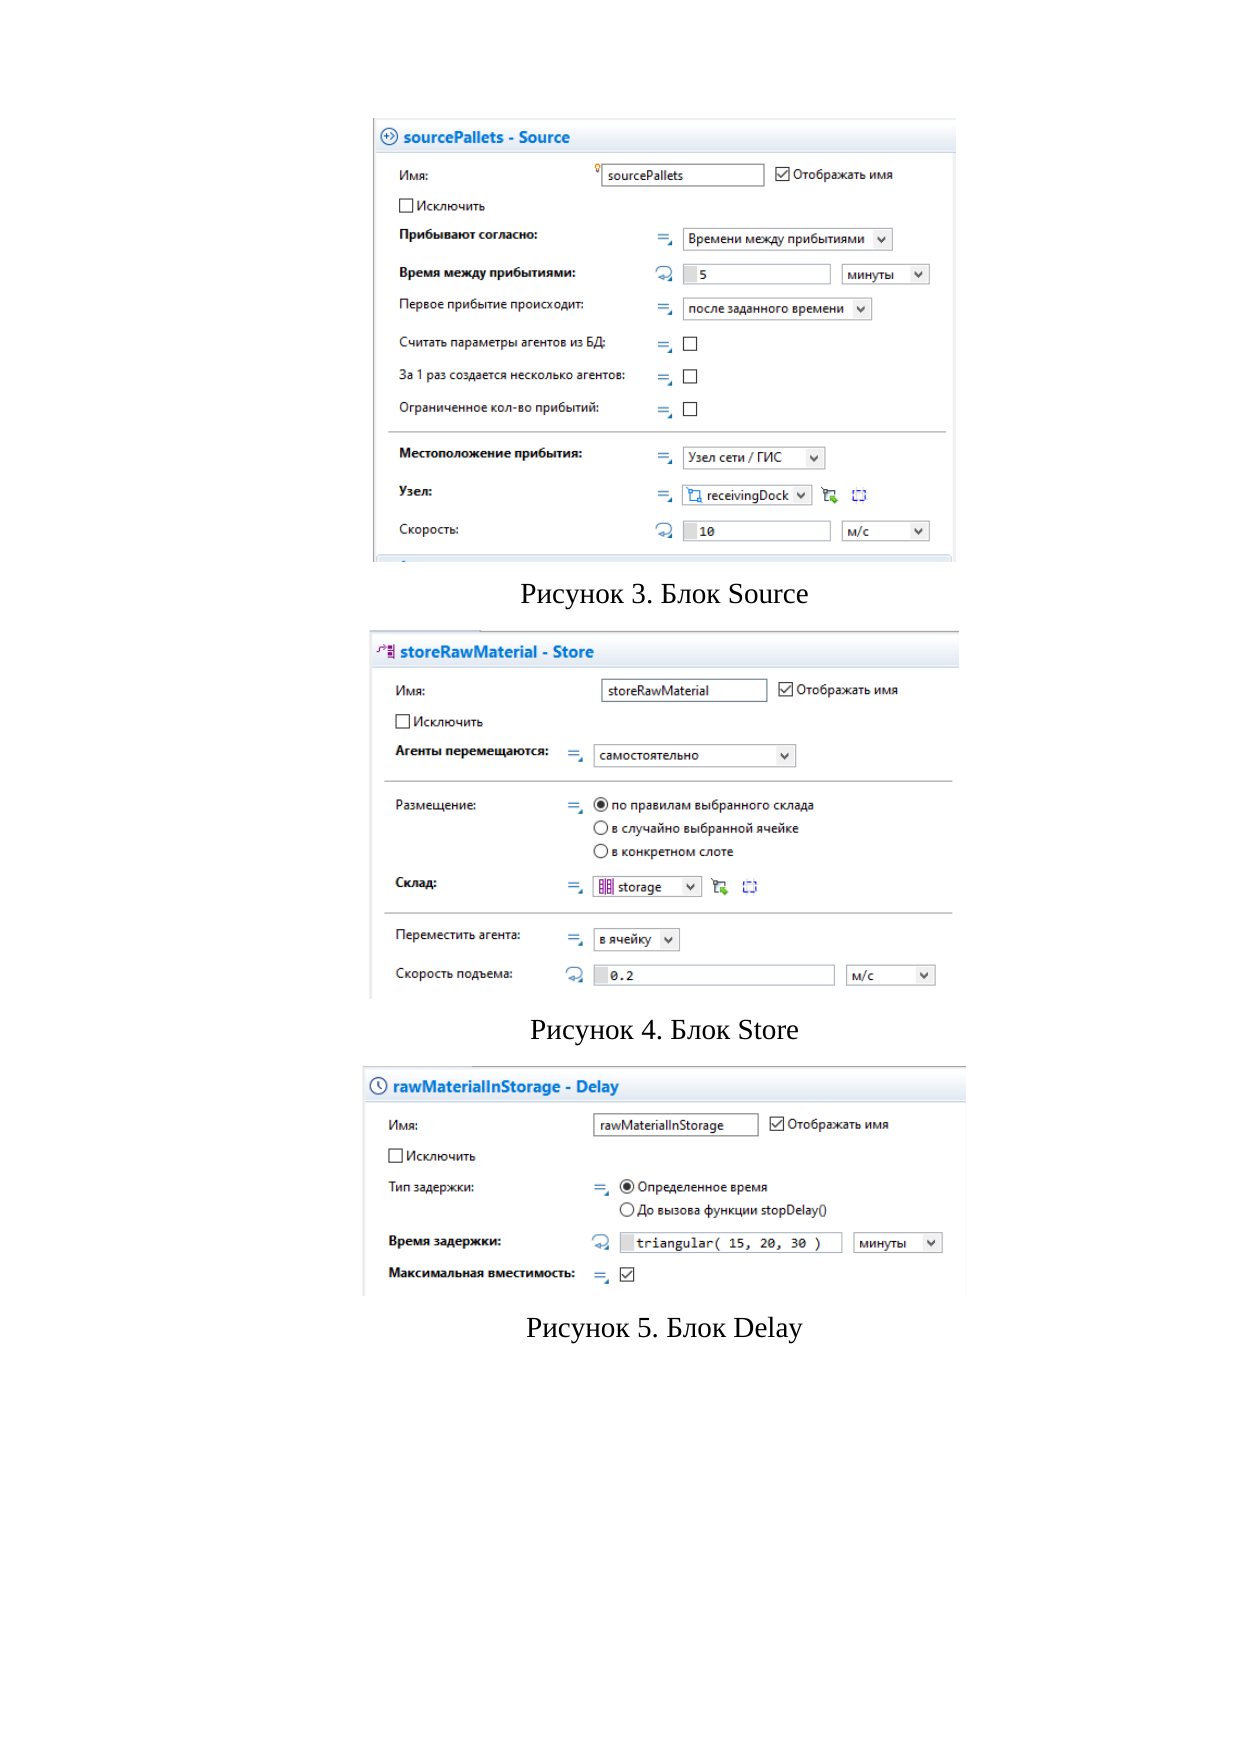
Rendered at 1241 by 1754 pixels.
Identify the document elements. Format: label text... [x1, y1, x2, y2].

picture [369, 630, 959, 999]
text Рисунок 5. Блок Delay [177, 1310, 1152, 1343]
picture [373, 118, 956, 562]
text Рисунок 3. Блок Source [177, 576, 1152, 609]
picture [362, 1066, 967, 1296]
text Рисунок 4. Блок Store [177, 1012, 1152, 1046]
